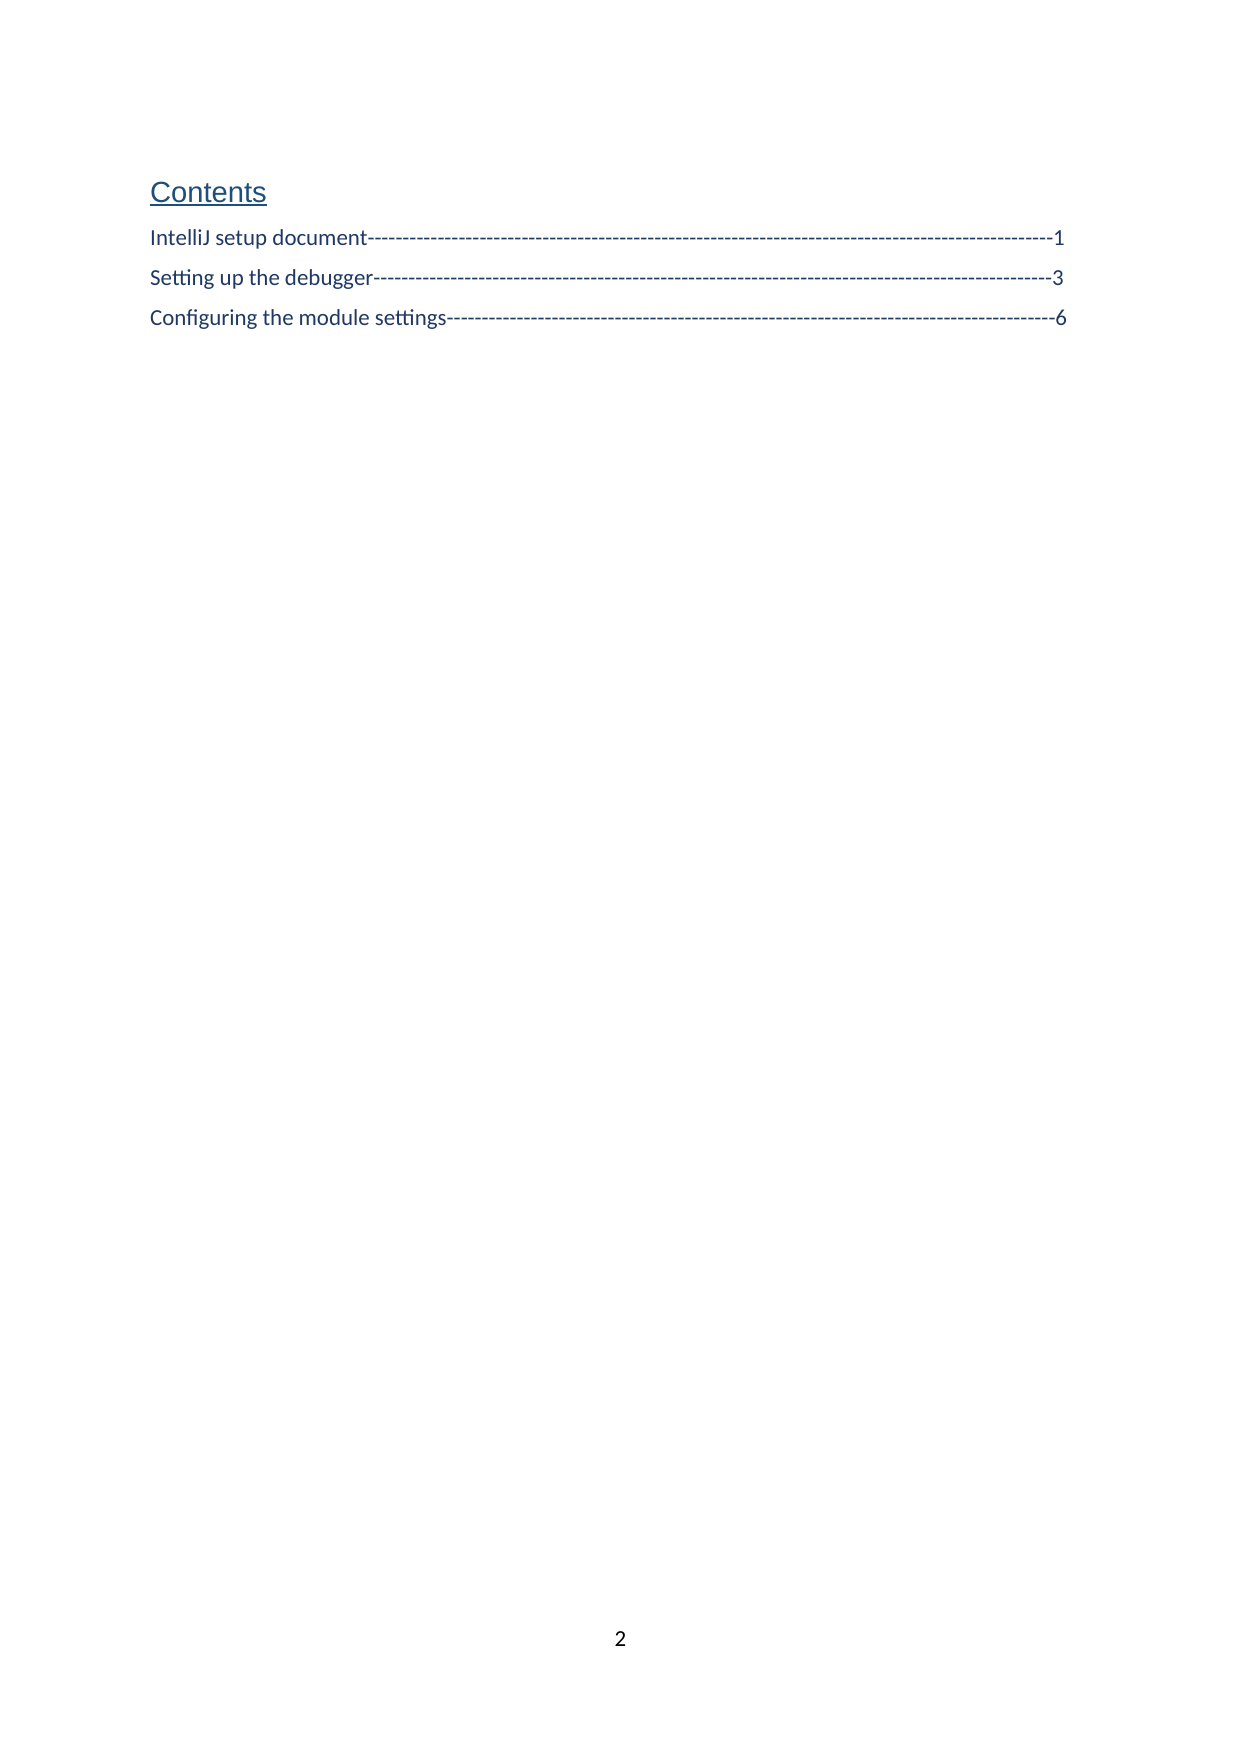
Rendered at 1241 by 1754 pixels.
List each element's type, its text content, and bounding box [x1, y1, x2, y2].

text Contents [150, 175, 1090, 208]
text Configuring the module settings---------------------------------------------------------------------------------------6 [150, 303, 1090, 331]
text Setting up the debugger-------------------------------------------------------------------------------------------------3 [150, 263, 1090, 291]
text IntelliJ setup document--------------------------------------------------------------------------------------------------1 [150, 223, 1090, 251]
